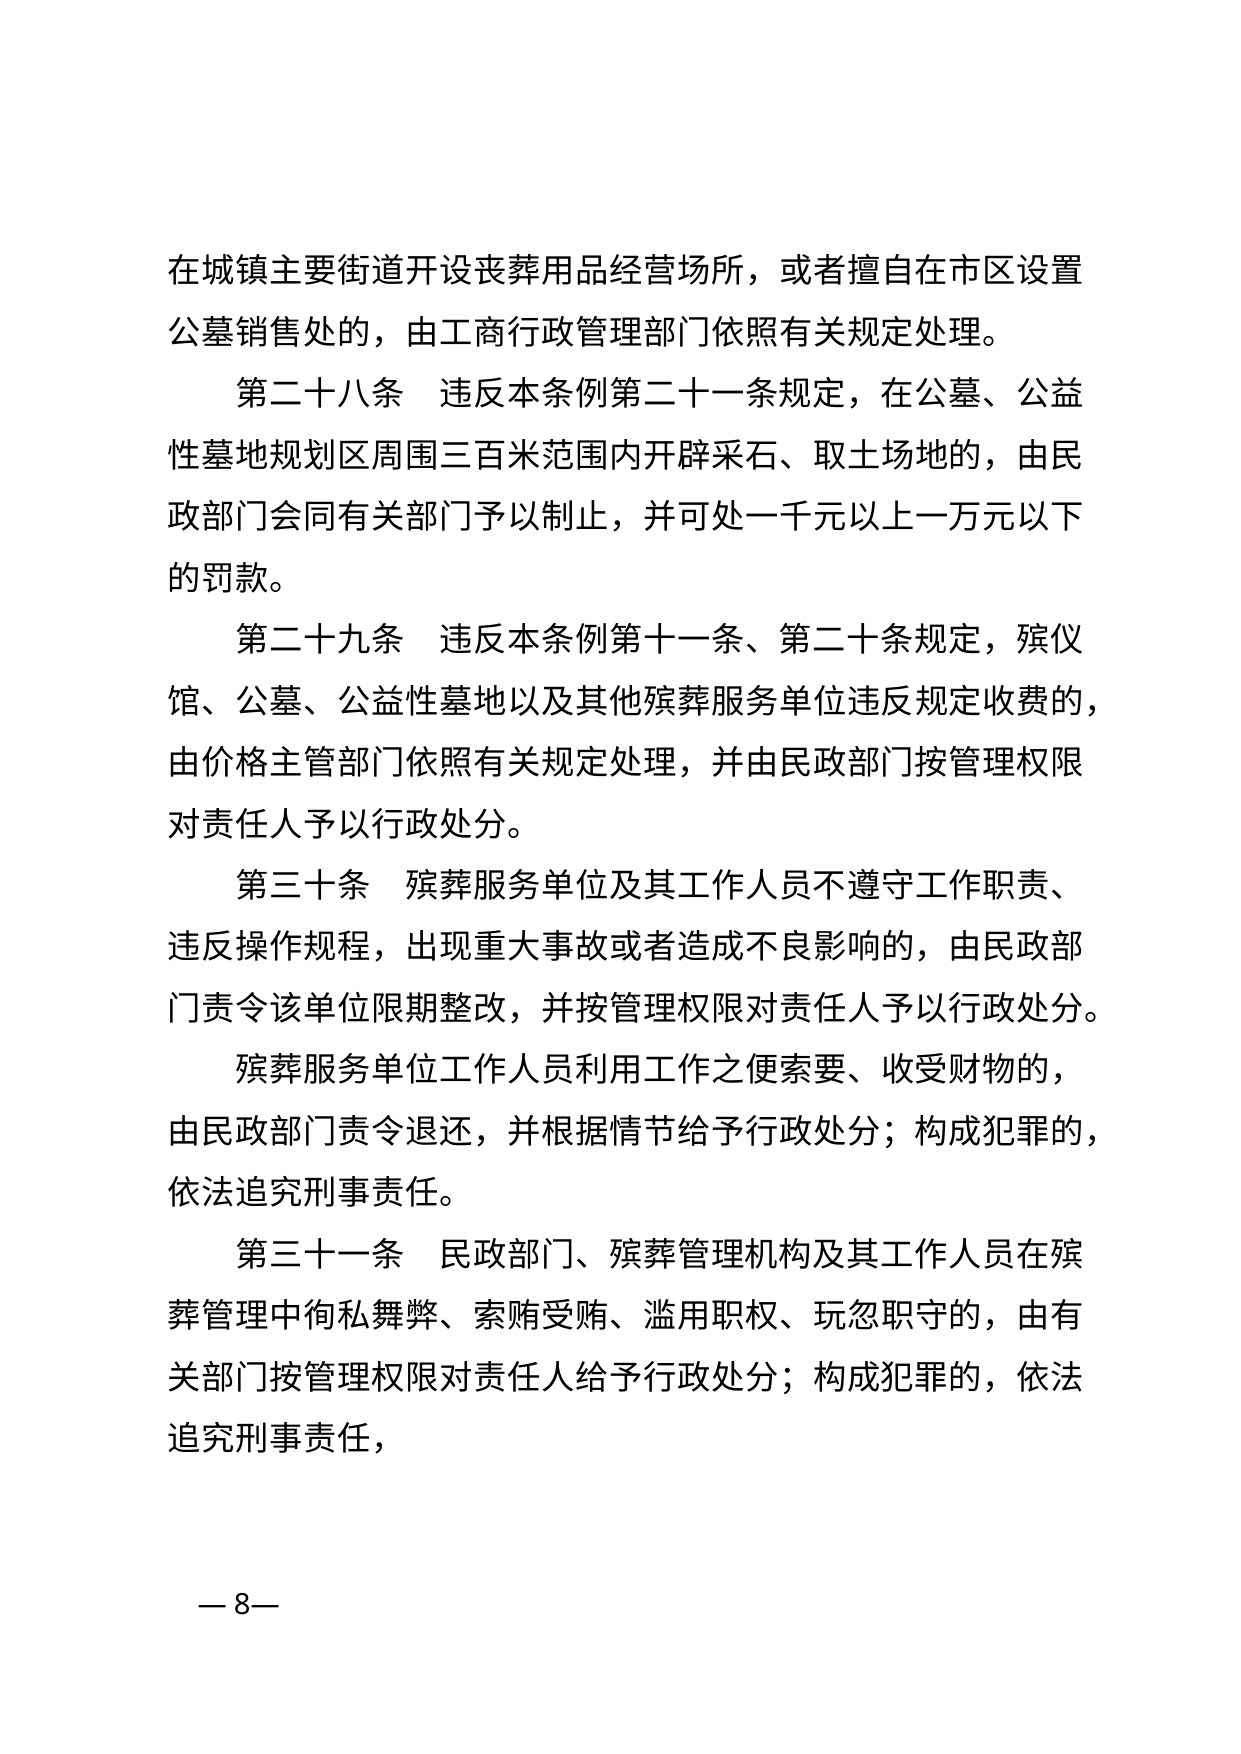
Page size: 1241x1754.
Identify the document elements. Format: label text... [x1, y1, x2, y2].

text 殡葬服务单位工作人员利用工作之便索要、收受财物的，由民政部门责令退还，并根据情节给予行政处分；构成犯罪的，依法追究刑事责任。 [168, 1037, 1084, 1221]
text 第三十一条 民政部门、殡葬管理机构及其工作人员在殡葬管理中徇私舞弊、索贿受贿、滥用职权、玩忽职守的，由有关部门按管理权限对责任人给予行政处分；构成犯罪的，依法追究刑事责任， [168, 1221, 1084, 1467]
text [168, 238, 1084, 361]
text 第二十九条 违反本条例第十一条、第二十条规定，殡仪馆、公墓、公益性墓地以及其他殡葬服务单位违反规定收费的，由价格主管部门依照有关规定处理，并由民政部门按管理权限对责任人予以行政处分。 [168, 606, 1084, 852]
text 第三十条 殡葬服务单位及其工作人员不遵守工作职责、违反操作规程，出现重大事故或者造成不良影响的，由民政部门责令该单位限期整改，并按管理权限对责任人予以行政处分。 [168, 852, 1084, 1037]
text 第二十八条 违反本条例第二十一条规定，在公墓、公益性墓地规划区周围三百米范围内开辟采石、取土场地的，由民政部门会同有关部门予以制止，并可处一千元以上一万元以下的罚款。 [168, 361, 1084, 606]
